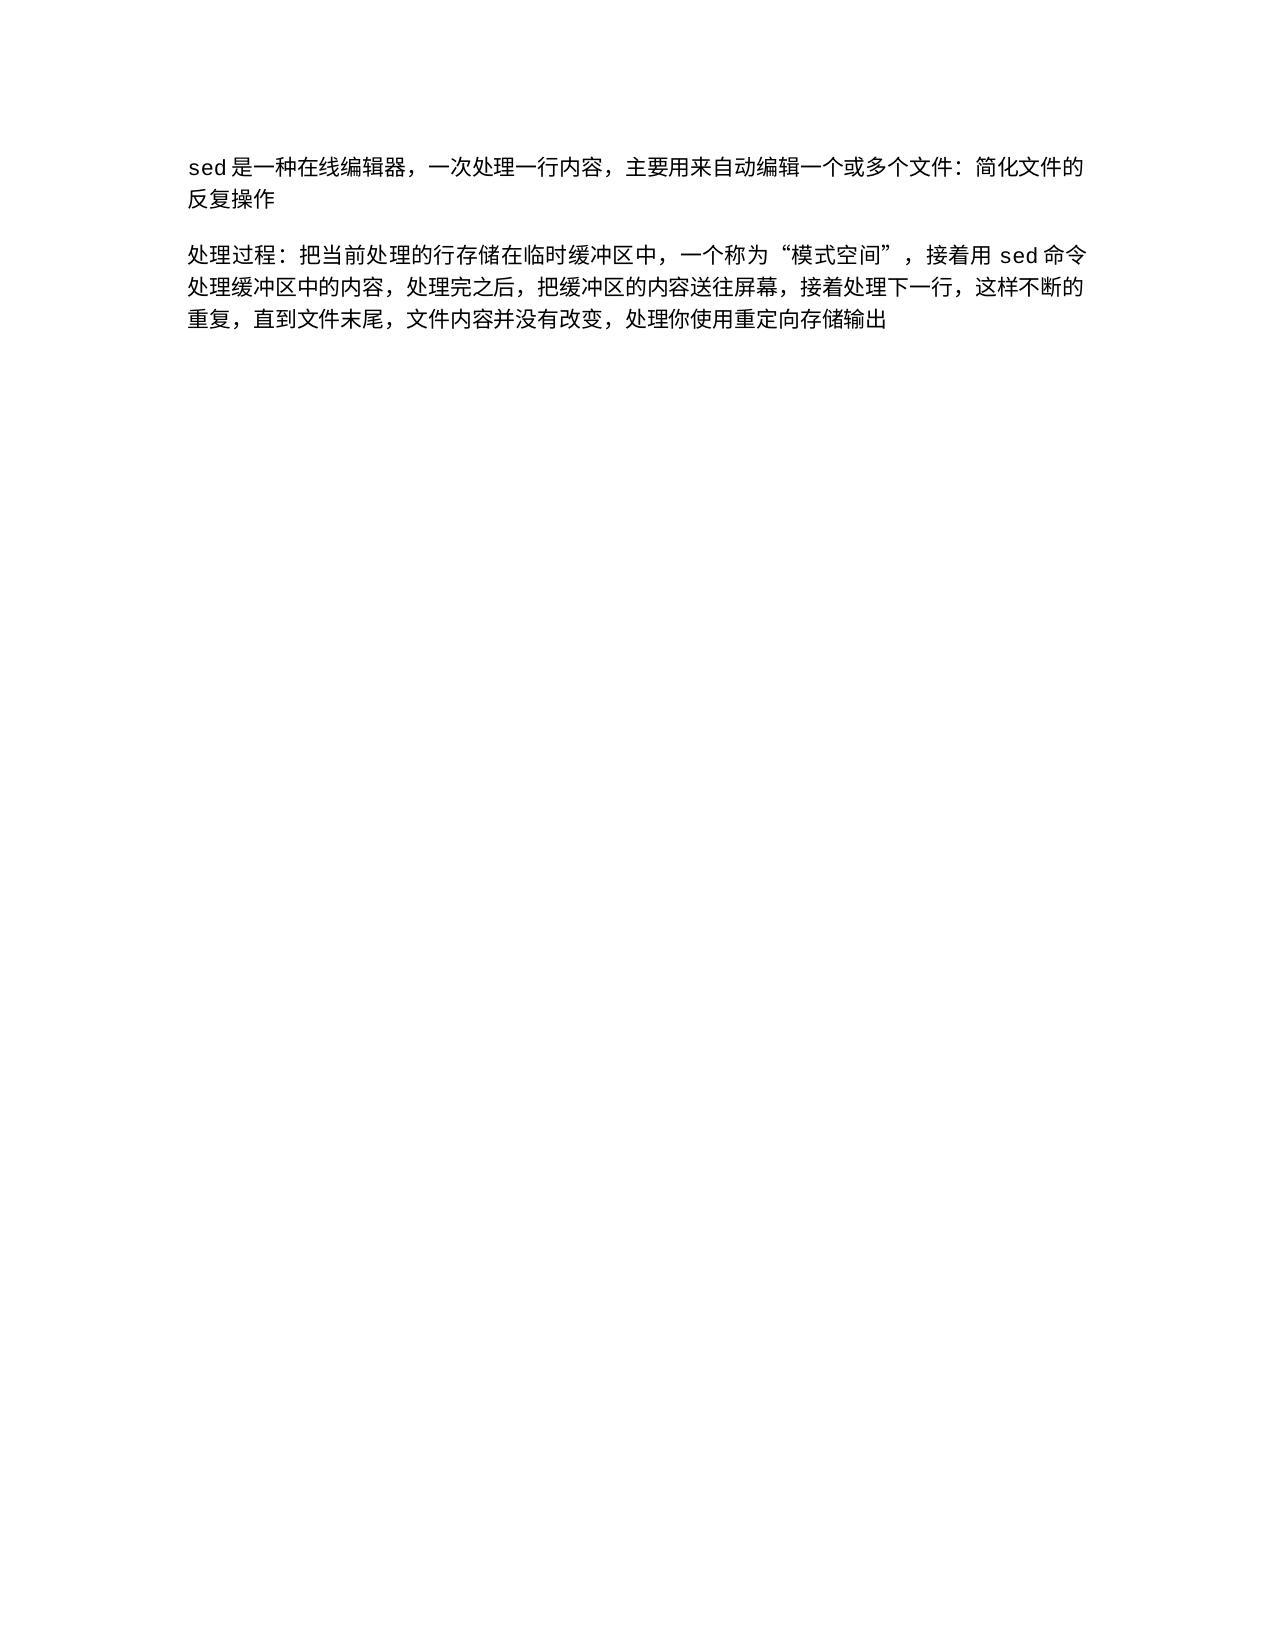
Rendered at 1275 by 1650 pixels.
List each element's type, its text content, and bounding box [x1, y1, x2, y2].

text sed是一种在线编辑器，一次处理一行内容，主要用来自动编辑一个或多个文件：简化文件的反复操作 [187, 150, 1087, 214]
text 处理过程：把当前处理的行存储在临时缓冲区中，一个称为“模式空间”，接着用sed命令处理缓冲区中的内容，处理完之后，把缓冲区的内容送往屏幕，接着处理下一行，这样不断的重复，直到文件末尾，文件内容并没有改变，处理你使用重定向存储输出 [187, 238, 1087, 334]
